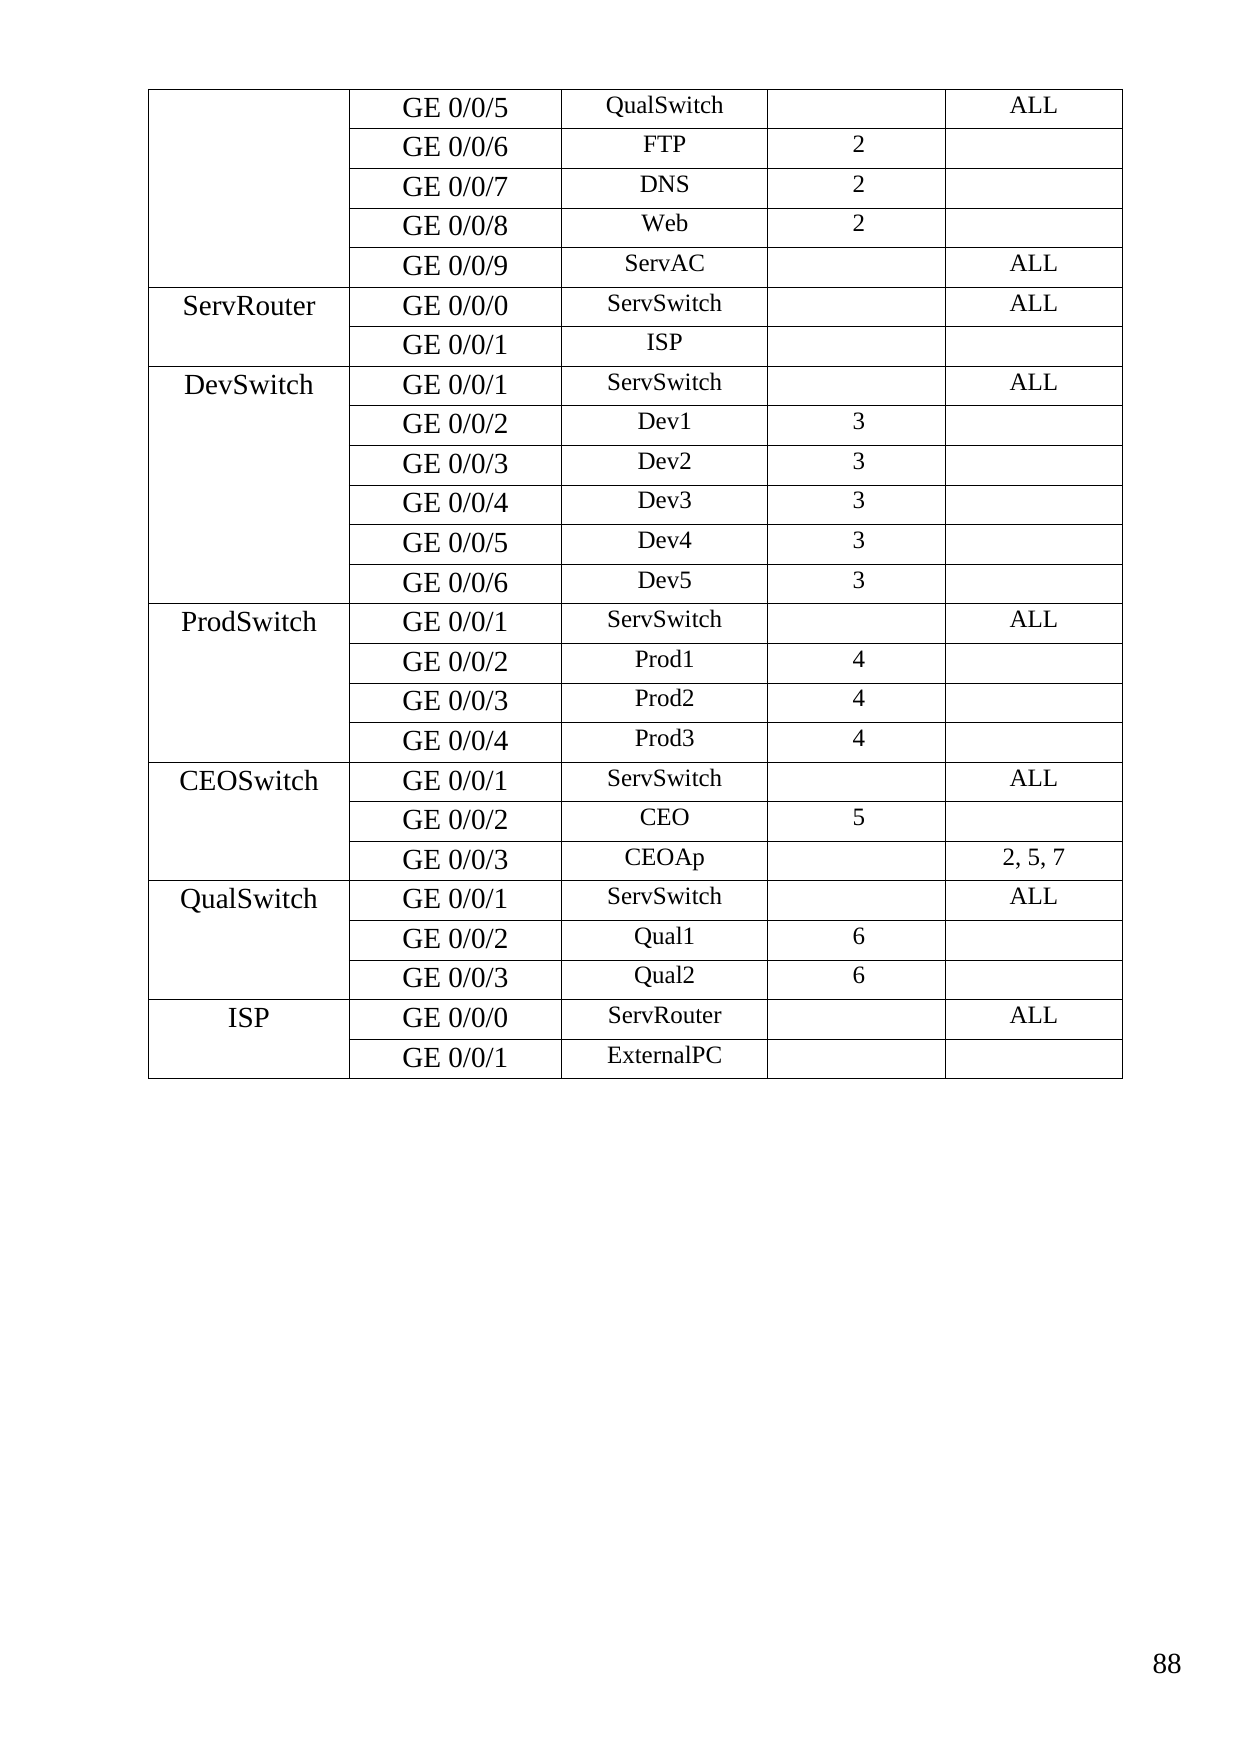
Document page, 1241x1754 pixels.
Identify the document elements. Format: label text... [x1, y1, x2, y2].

table_cell Prod2 [562, 684, 767, 722]
table_cell [946, 446, 1122, 484]
table_cell 2, 5, 7 [946, 842, 1122, 880]
table_cell ALL [946, 881, 1122, 920]
table_cell 4 [768, 723, 945, 762]
table_cell [768, 763, 945, 801]
table_cell [768, 604, 945, 643]
table_cell ServSwitch [562, 367, 767, 405]
table_cell Qual2 [562, 961, 767, 999]
table_cell Dev3 [562, 486, 767, 524]
table_cell 3 [768, 406, 945, 445]
table_cell ServRouter [562, 1000, 767, 1039]
table_cell GE 0/0/0 [350, 288, 561, 326]
table_cell QualSwitch [149, 881, 349, 999]
table_cell 3 [768, 486, 945, 524]
table_cell [768, 1040, 945, 1078]
table_cell 3 [768, 525, 945, 564]
table_cell GE 0/0/1 [350, 327, 561, 366]
table_cell ALL [946, 604, 1122, 643]
table_cell [946, 169, 1122, 207]
table_cell [946, 406, 1122, 445]
table_cell GE 0/0/3 [350, 842, 561, 880]
table_cell GE 0/0/0 [350, 1000, 561, 1039]
table_cell [768, 90, 945, 128]
table_cell GE 0/0/1 [350, 1040, 561, 1078]
table_cell ServSwitch [562, 763, 767, 801]
table_cell Prod3 [562, 723, 767, 762]
table_cell GE 0/0/1 [350, 604, 561, 643]
table_cell CEO [562, 802, 767, 841]
table_cell [946, 209, 1122, 247]
table_cell QualSwitch [562, 90, 767, 128]
table_cell [946, 486, 1122, 524]
table_cell [946, 802, 1122, 841]
table_cell GE 0/0/2 [350, 921, 561, 959]
table_cell GE 0/0/3 [350, 684, 561, 722]
table_cell [946, 327, 1122, 366]
table_cell Prod1 [562, 644, 767, 682]
table_cell 2 [768, 129, 945, 168]
table_cell ALL [946, 288, 1122, 326]
table_cell [768, 288, 945, 326]
table_cell 2 [768, 169, 945, 207]
table_cell 4 [768, 684, 945, 722]
table_cell ALL [946, 763, 1122, 801]
table_cell [768, 881, 945, 920]
table_cell [768, 248, 945, 287]
table_cell ALL [946, 90, 1122, 128]
table_cell 6 [768, 921, 945, 959]
table_cell [768, 327, 945, 366]
table_cell CEOSwitch [149, 763, 349, 880]
table_cell [946, 565, 1122, 603]
table_cell GE 0/0/6 [350, 565, 561, 603]
table_cell [946, 525, 1122, 564]
table_cell ServSwitch [562, 288, 767, 326]
table_cell ServSwitch [562, 604, 767, 643]
table_cell GE 0/0/6 [350, 129, 561, 168]
table_cell GE 0/0/5 [350, 525, 561, 564]
table_cell [768, 1000, 945, 1039]
table_cell Dev4 [562, 525, 767, 564]
table_cell 3 [768, 565, 945, 603]
table_cell ServAC [562, 248, 767, 287]
table_cell ServSwitch [562, 881, 767, 920]
table_cell Qual1 [562, 921, 767, 959]
table_cell [946, 961, 1122, 999]
table_cell Dev2 [562, 446, 767, 484]
table_cell 3 [768, 446, 945, 484]
table_cell GE 0/0/1 [350, 763, 561, 801]
table_cell GE 0/0/2 [350, 802, 561, 841]
table_cell GE 0/0/9 [350, 248, 561, 287]
table_cell Dev5 [562, 565, 767, 603]
table_cell [946, 644, 1122, 682]
table_cell GE 0/0/4 [350, 723, 561, 762]
table_cell GE 0/0/2 [350, 644, 561, 682]
table_cell GE 0/0/1 [350, 367, 561, 405]
table_cell GE 0/0/2 [350, 406, 561, 445]
table_cell DevSwitch [149, 367, 349, 603]
table_cell GE 0/0/4 [350, 486, 561, 524]
table_cell [768, 842, 945, 880]
table_cell ProdSwitch [149, 604, 349, 762]
table_cell GE 0/0/5 [350, 90, 561, 128]
table_cell 5 [768, 802, 945, 841]
table_cell ISP [149, 1000, 349, 1078]
table_cell CEOAp [562, 842, 767, 880]
table_cell ExternalPC [562, 1040, 767, 1078]
table_cell [946, 129, 1122, 168]
table_cell ISP [562, 327, 767, 366]
table_cell ServRouter [149, 288, 349, 366]
table_cell [946, 1040, 1122, 1078]
table_cell [768, 367, 945, 405]
table_cell [946, 684, 1122, 722]
table_cell GE 0/0/1 [350, 881, 561, 920]
table_cell [946, 921, 1122, 959]
table_cell GE 0/0/3 [350, 961, 561, 999]
table_cell GE 0/0/8 [350, 209, 561, 247]
table_cell ALL [946, 248, 1122, 287]
table_cell 2 [768, 209, 945, 247]
table_cell 6 [768, 961, 945, 999]
table_cell GE 0/0/7 [350, 169, 561, 207]
table_cell [946, 723, 1122, 762]
table_cell FTP [562, 129, 767, 168]
table_cell ALL [946, 367, 1122, 405]
table_cell Dev1 [562, 406, 767, 445]
table_cell ALL [946, 1000, 1122, 1039]
table_cell 4 [768, 644, 945, 682]
table_cell Web [562, 209, 767, 247]
table_cell GE 0/0/3 [350, 446, 561, 484]
table_cell DNS [562, 169, 767, 207]
